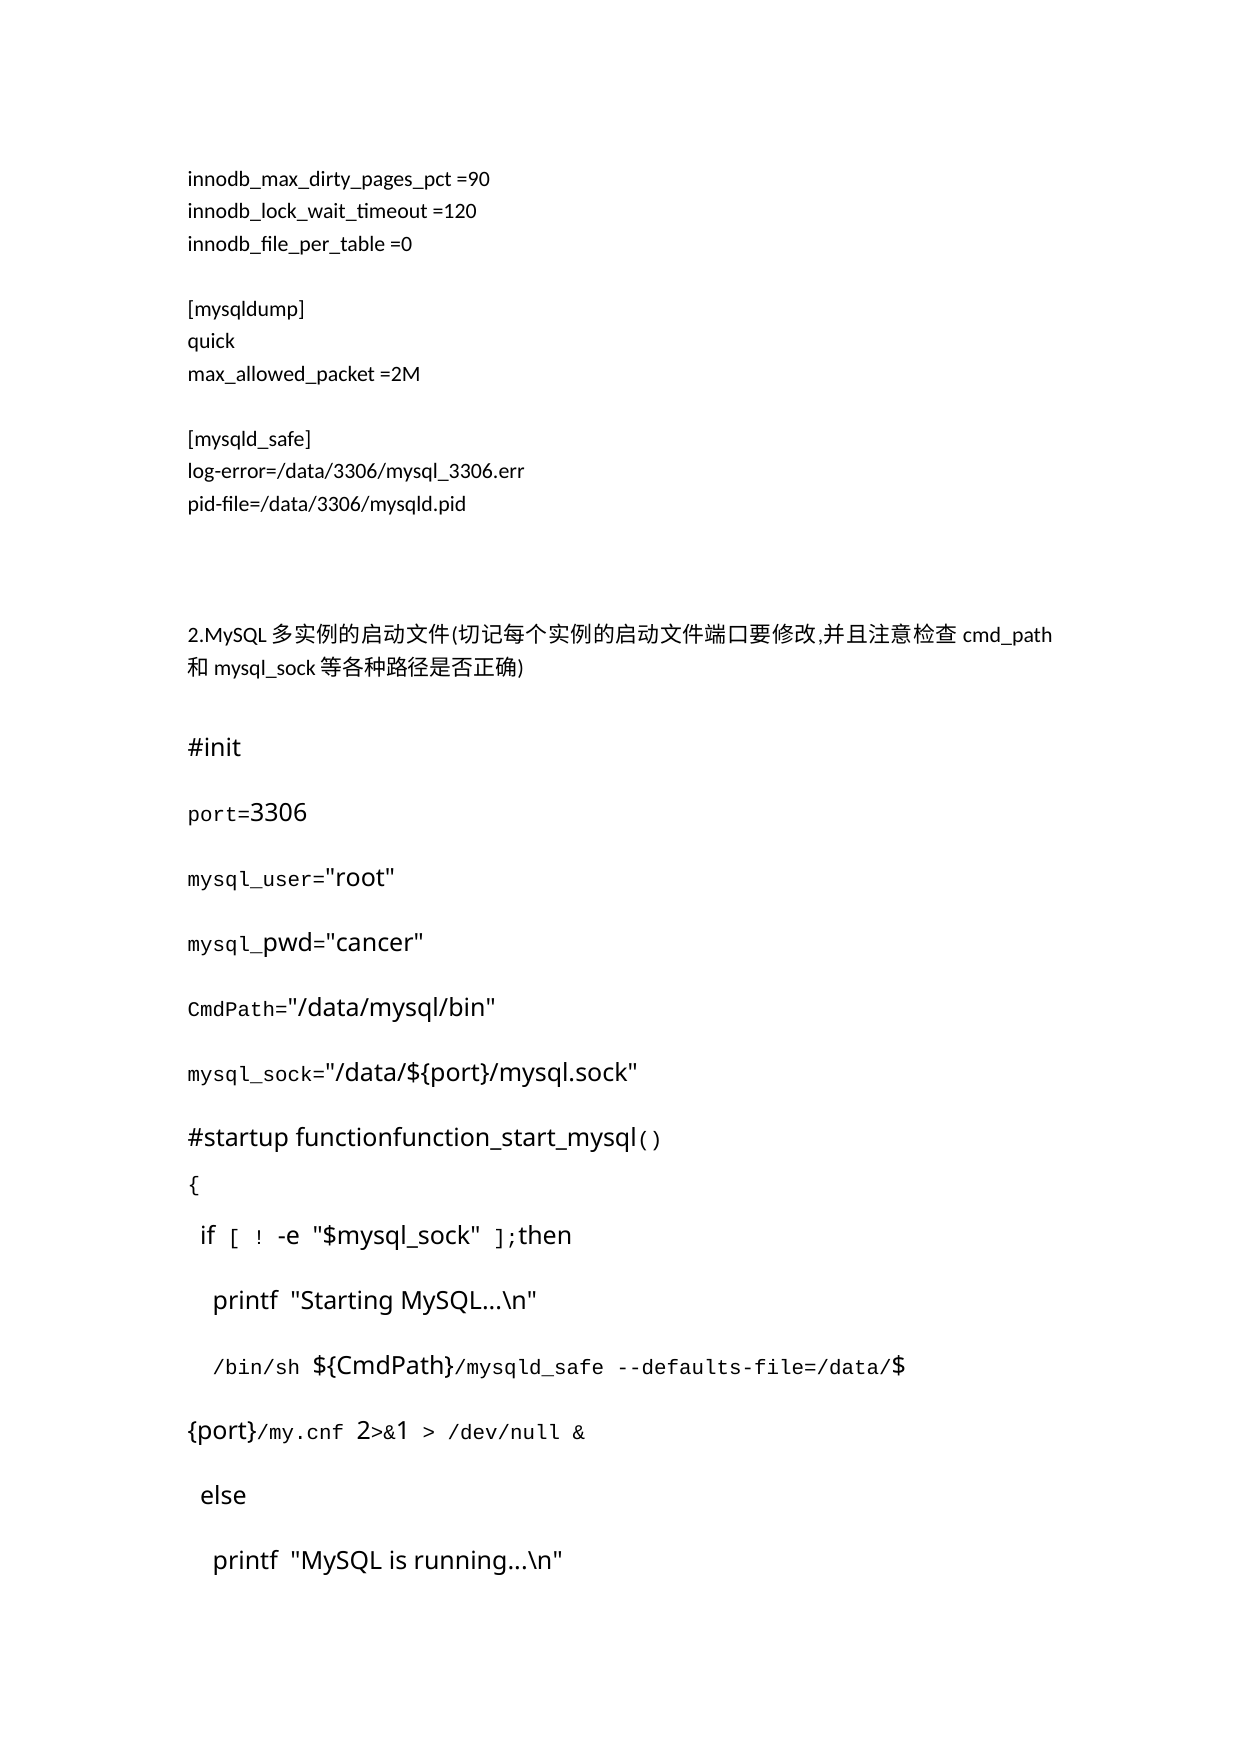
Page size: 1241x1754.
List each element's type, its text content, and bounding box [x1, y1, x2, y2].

list innodb_lock_wait_timeout =120 [187, 194, 1053, 227]
text /bin/sh ${CmdPath}/mysqld_safe --defaults-file=/data/${port}/my.cnf 2>&1 > /dev/null & [187, 1332, 1053, 1462]
text else [187, 1462, 1053, 1527]
list [mysqld_safe] [187, 422, 1053, 454]
text #init [187, 714, 1053, 779]
list log-error=/data/3306/mysql_3306.err [187, 454, 1053, 487]
list innodb_file_per_table =0 [187, 227, 1053, 259]
text if [ ! -e "$mysql_sock" ];then [187, 1202, 1053, 1267]
text mysql_user="root" [187, 844, 1053, 909]
text { [187, 1169, 1053, 1202]
text port=3306 [187, 779, 1053, 844]
list MySQL多实例的启动文件(切记每个实例的启动文件端口要修改,并且注意检查cmd_path和mysql_sock等各种路径是否正确) [187, 617, 1053, 682]
text mysql_pwd="cancer" [187, 909, 1053, 974]
text printf "MySQL is running...\n" [187, 1527, 1053, 1592]
text #startup functionfunction_start_mysql() [187, 1104, 1053, 1169]
text mysql_sock="/data/${port}/mysql.sock" [187, 1039, 1053, 1104]
text printf "Starting MySQL...\n" [187, 1267, 1053, 1332]
list quick [187, 324, 1053, 357]
list pid-file=/data/3306/mysqld.pid [187, 487, 1053, 519]
list max_allowed_packet =2M [187, 357, 1053, 389]
list [mysqldump] [187, 292, 1053, 324]
text CmdPath="/data/mysql/bin" [187, 974, 1053, 1039]
list innodb_max_dirty_pages_pct =90 [187, 162, 1053, 194]
